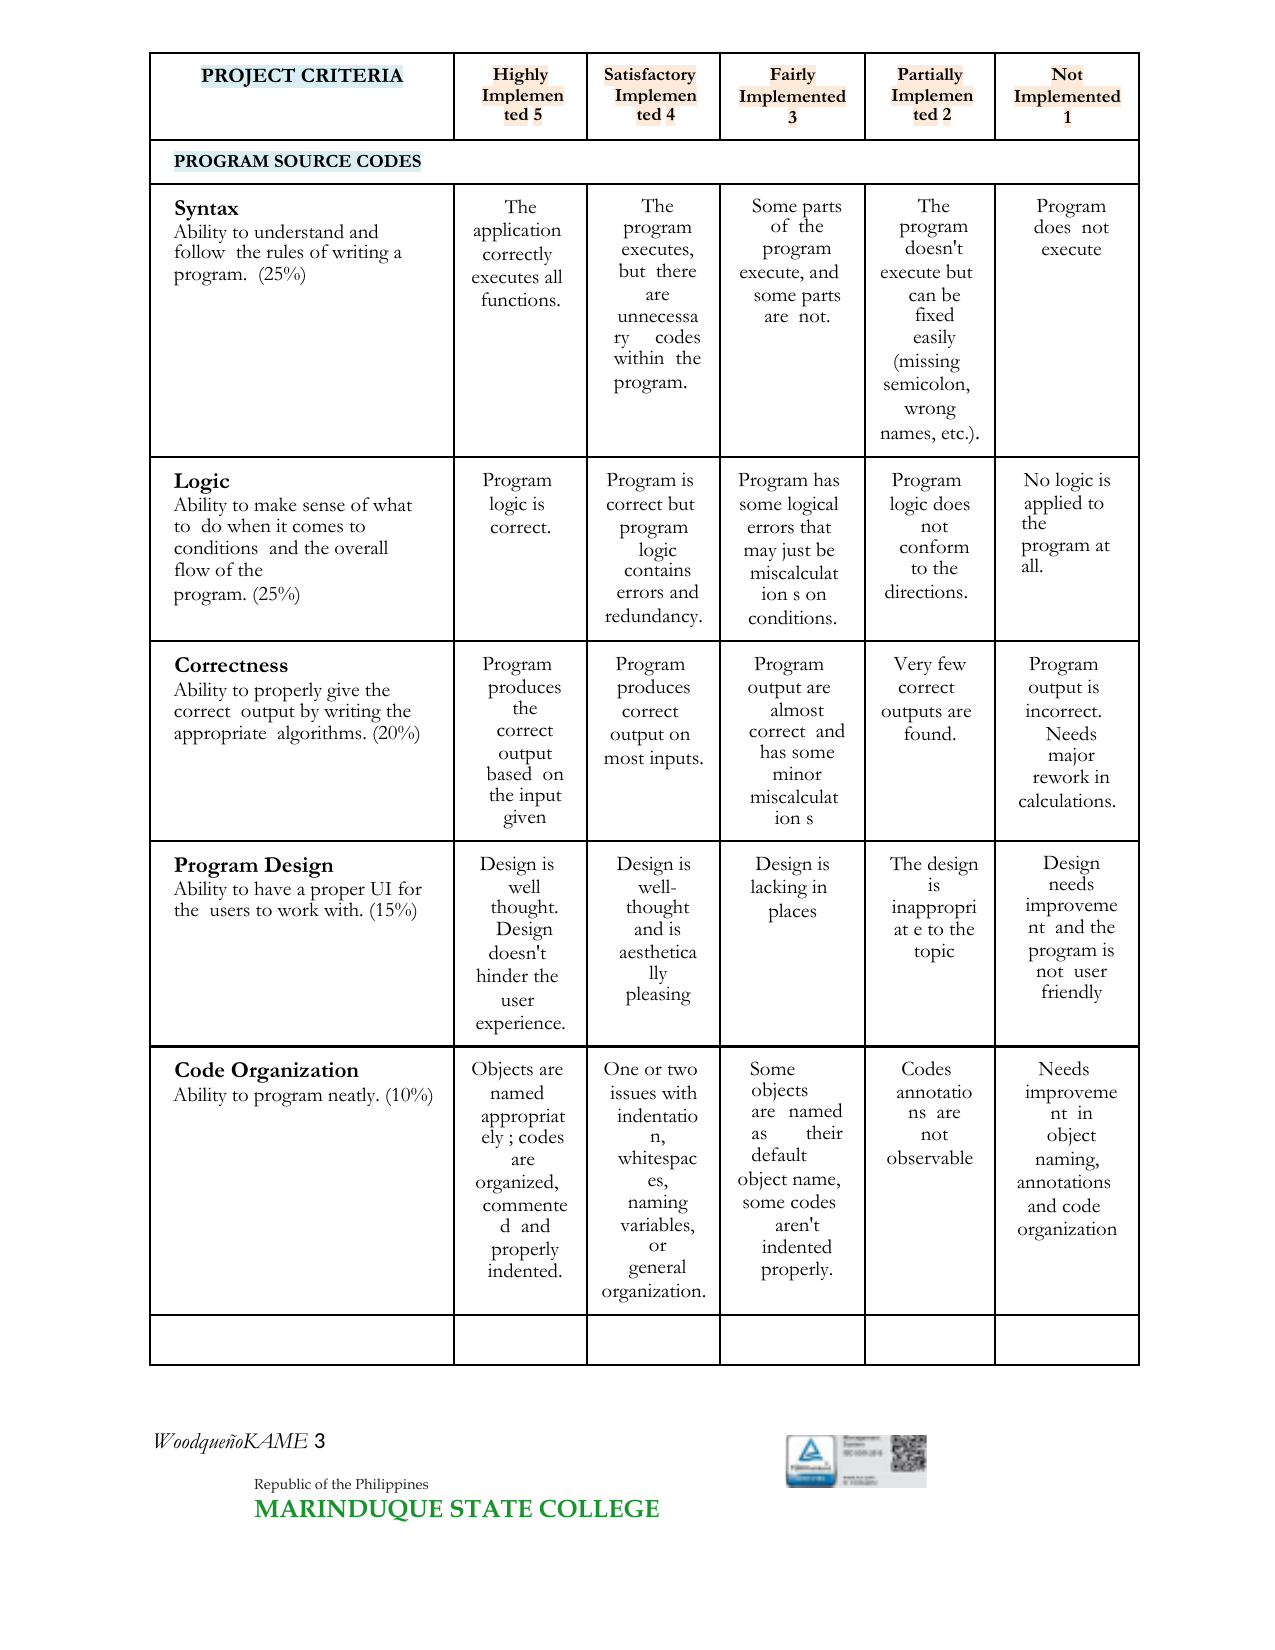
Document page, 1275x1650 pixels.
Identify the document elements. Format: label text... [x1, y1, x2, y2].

table_cell Program logic does not conform to the directions. [866, 458, 994, 640]
text Republic of the Philippines [254, 1476, 1257, 1494]
table_cell Program produces correct output on most inputs. [588, 642, 719, 840]
table_cell Program is correct but program logic contains errors and redundancy. [588, 458, 719, 640]
table_cell Correctness Ability to properly give the correct output by writing the appropriate algorithms. (20%) [151, 642, 453, 840]
table_cell PROGRAM SOURCE CODES [151, 141, 1138, 183]
table_cell Program logic is correct. [455, 458, 586, 640]
table_cell [588, 1316, 719, 1363]
table_header Satisfactory Implemented 4 [588, 54, 719, 138]
table_cell Some parts of the program execute, and some parts are not. [721, 185, 864, 456]
table_cell [721, 1316, 864, 1363]
table_cell Very few correct outputs are found. [866, 642, 994, 840]
text MARINDUQUE STATE COLLEGE [254, 1494, 1257, 1524]
table_cell Program produces the correct output based on the input given [455, 642, 586, 840]
table_cell Design is well thought. Design doesn't hinder the user experience. [455, 842, 586, 1045]
table_header Partially Implemented 2 [866, 54, 994, 138]
table_cell Program output is incorrect. Needs major rework in calculations. [996, 642, 1138, 840]
table_header PROJECT CRITERIA [151, 54, 453, 138]
table_cell Objects are named appropriately ; codes are organized, commented and properly indented. [455, 1048, 586, 1313]
text WoodqueñoKAME 3 [152, 1426, 1257, 1454]
table_cell [866, 1316, 994, 1363]
table_cell Logic Ability to make sense of what to do when it comes to conditions and the overall flow of the program. (25%) [151, 458, 453, 640]
table_cell Some objects are named as their default object name, some codes aren't indented properly. [721, 1048, 864, 1313]
table_header Not Implemented 1 [996, 54, 1138, 138]
table_cell The program executes, but there are unnecessary codes within the program. [588, 185, 719, 456]
table_cell [151, 1316, 453, 1363]
table_cell Codes annotations are not observable [866, 1048, 994, 1313]
table_cell Design is lacking in places [721, 842, 864, 1045]
picture [785, 1435, 927, 1488]
table_cell Needs improvement in object naming, annotations and code organization [996, 1048, 1138, 1313]
table_cell No logic is applied to the program at all. [996, 458, 1138, 640]
table_cell The application correctly executes all functions. [455, 185, 586, 456]
table_cell Program has some logical errors that may just be miscalculation s on conditions. [721, 458, 864, 640]
table_cell Design needs improvement and the program is not user friendly [996, 842, 1138, 1045]
table_header Fairly Implemented 3 [721, 54, 864, 138]
table_cell [455, 1316, 586, 1363]
table_cell Syntax Ability to understand and follow the rules of writing a program. (25%) [151, 185, 453, 456]
table_cell Design is well-thought and is aesthetically pleasing [588, 842, 719, 1045]
table_cell Code Organization Ability to program neatly. (10%) [151, 1048, 453, 1313]
table_cell Program Design Ability to have a proper UI for the users to work with. (15%) [151, 842, 453, 1045]
table_cell One or two issues with indentation, whitespaces, naming variables, or general organization. [588, 1048, 719, 1313]
table_cell Program does not execute [996, 185, 1138, 456]
table_header Highly Implemented 5 [455, 54, 586, 138]
table_cell Program output are almost correct and has some minor miscalculation s [721, 642, 864, 840]
table_cell The design is inappropriat e to the topic [866, 842, 994, 1045]
table_cell The program doesn't execute but can be fixed easily (missing semicolon, wrong names, etc.). [866, 185, 994, 456]
table_cell [996, 1316, 1138, 1363]
